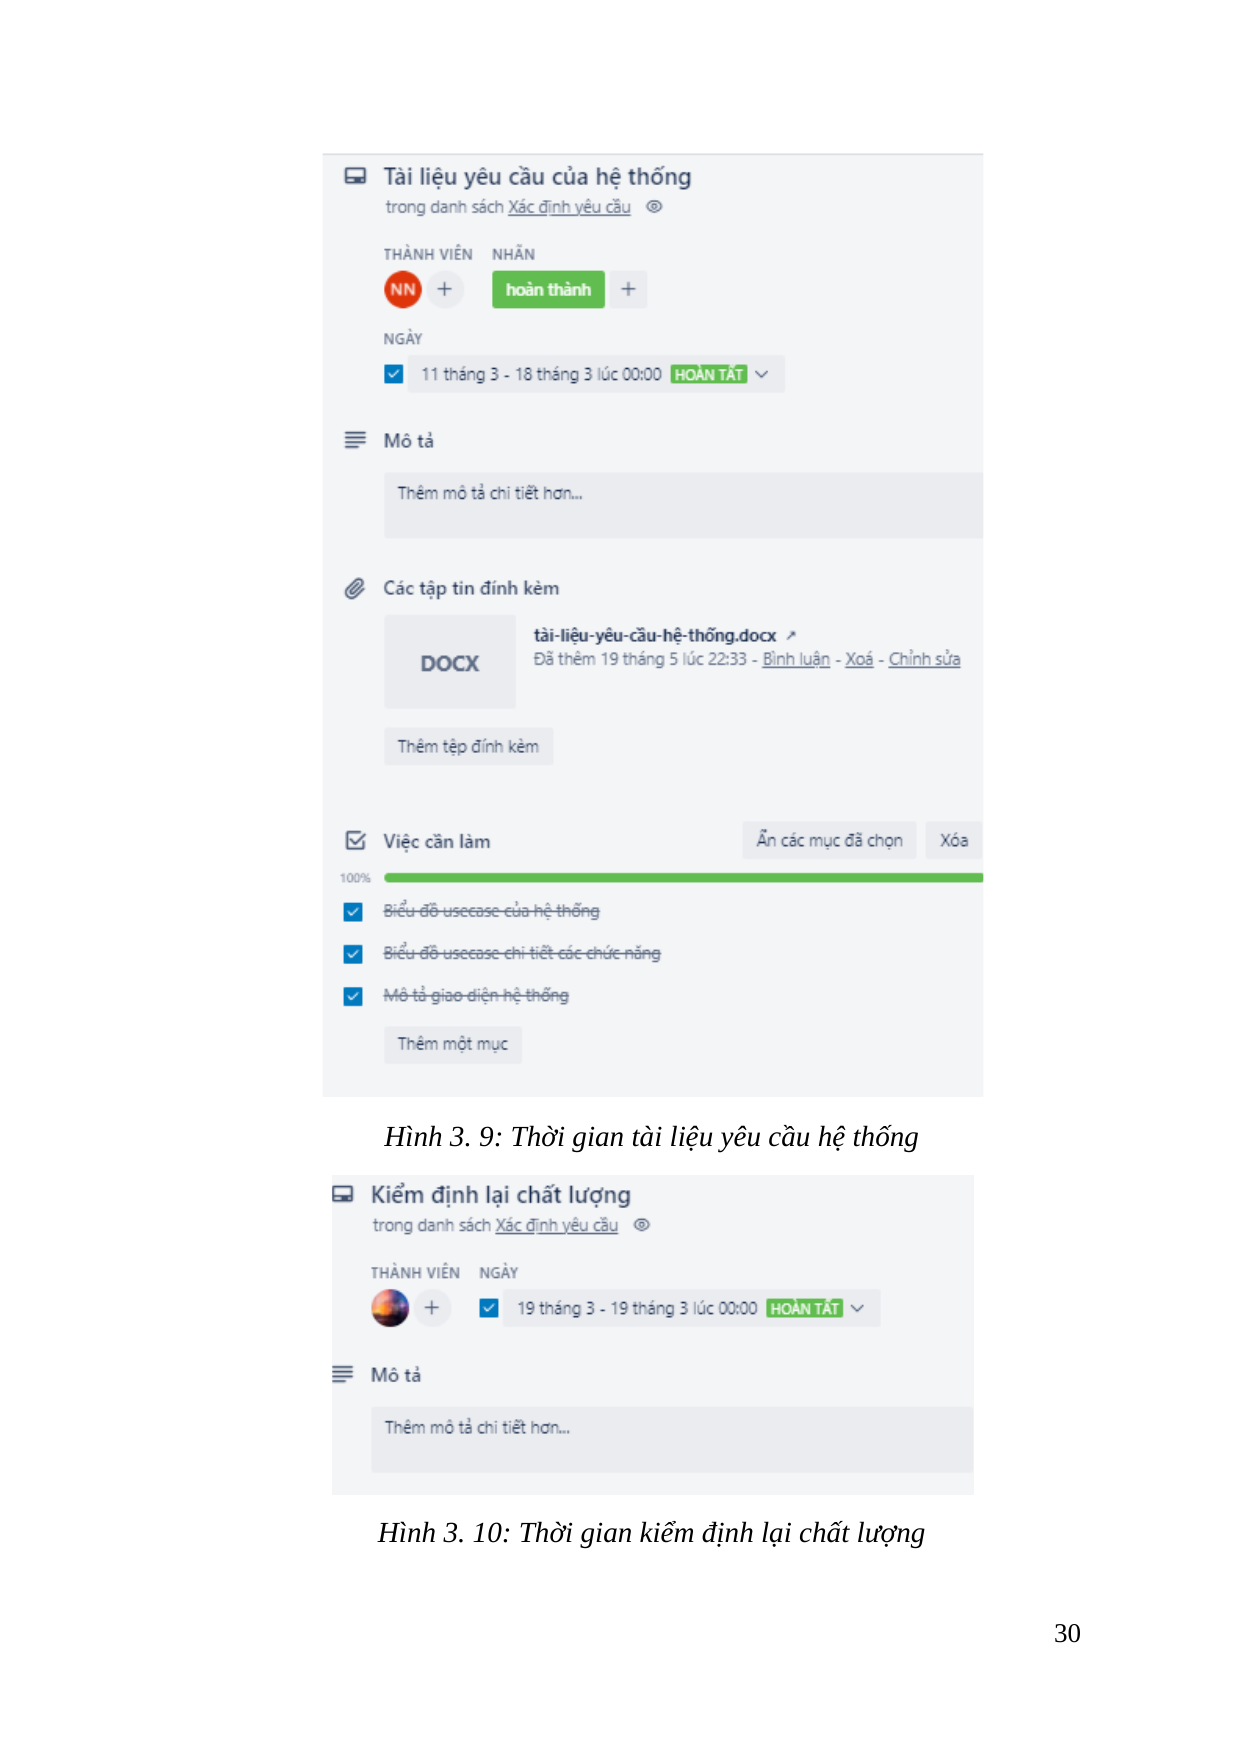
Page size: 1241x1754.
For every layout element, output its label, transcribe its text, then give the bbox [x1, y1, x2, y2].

text Hình 3. 9: Thời gian tài liệu yêu cầu hệ thống [225, 1119, 1081, 1153]
text Hình 3. 10: Thời gian kiểm định lại chất lượng [225, 1515, 1081, 1548]
picture [322, 150, 984, 1097]
picture [331, 1175, 974, 1495]
